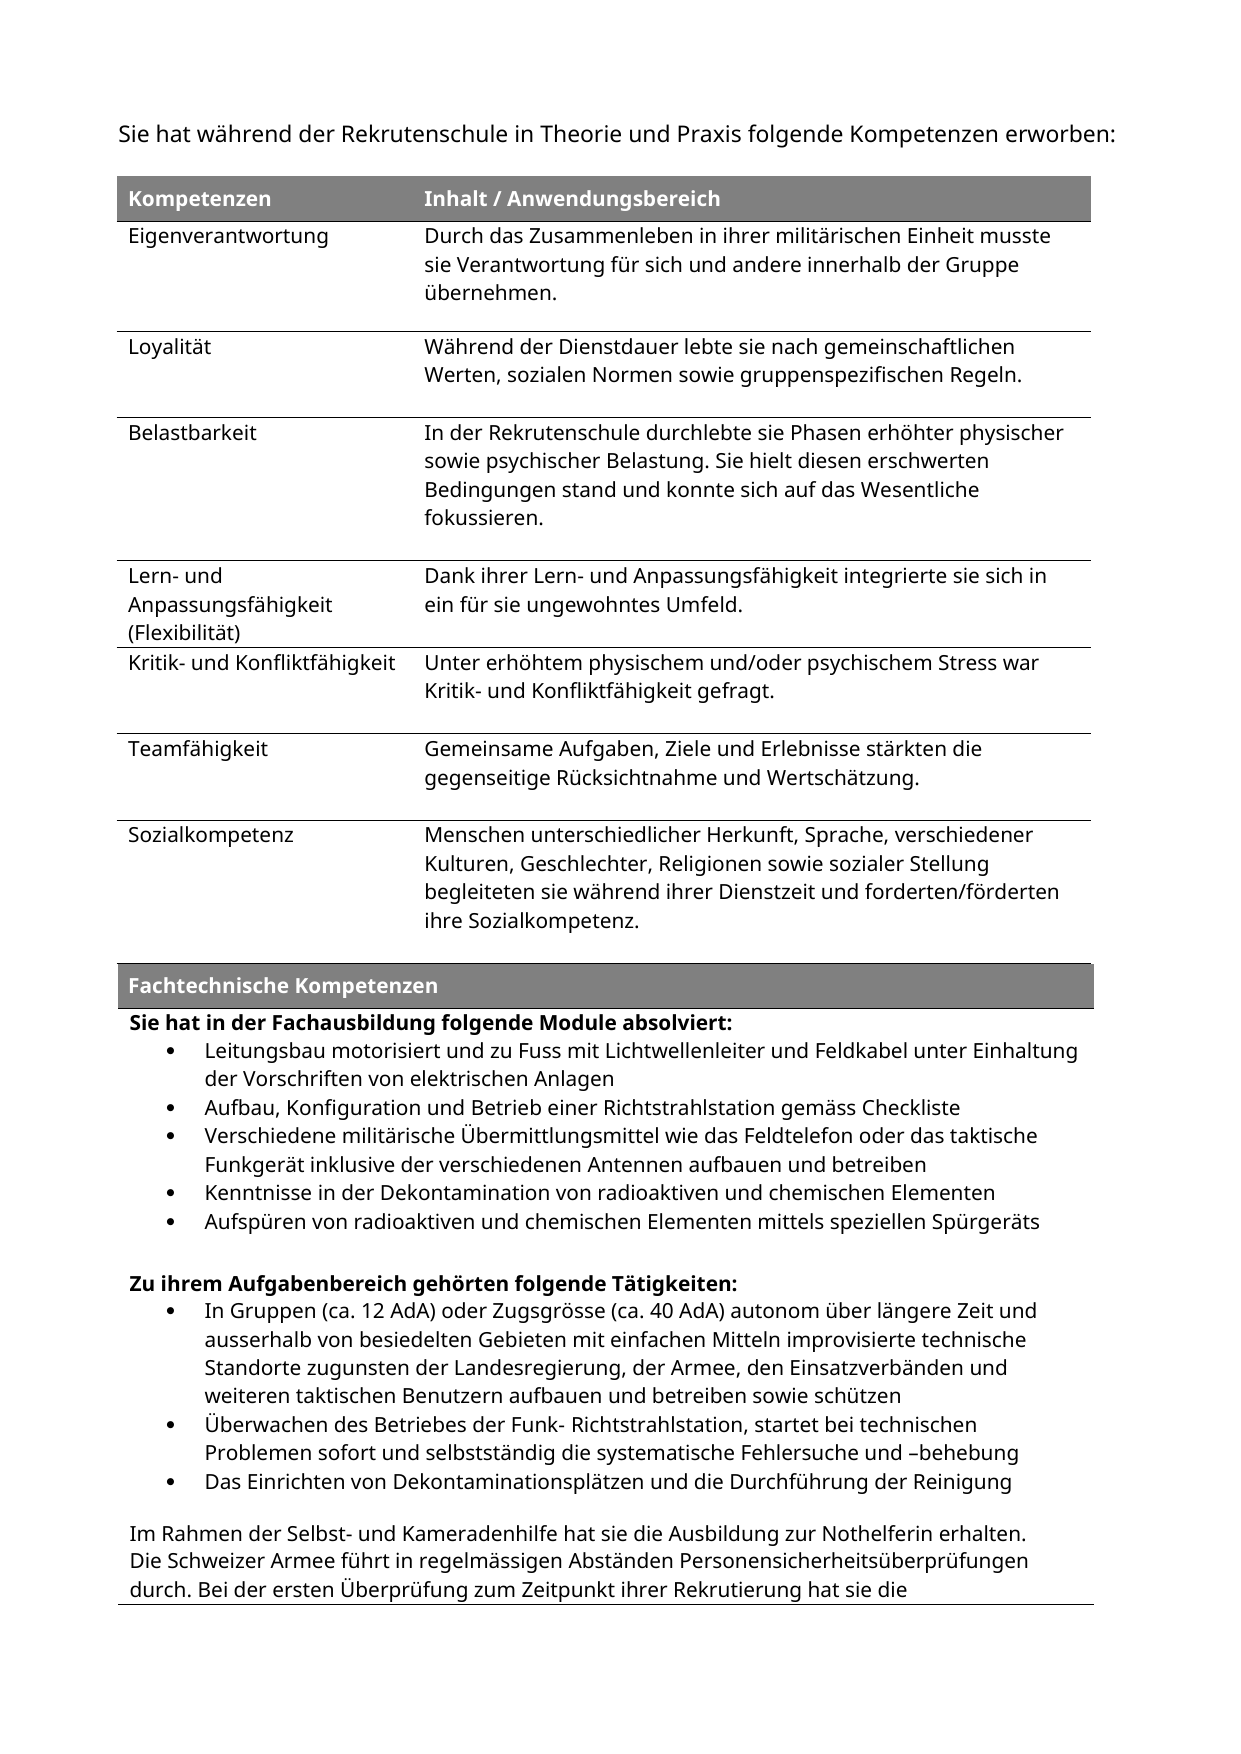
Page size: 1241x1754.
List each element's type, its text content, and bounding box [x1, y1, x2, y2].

table_cell Durch das Zusammenleben in ihrer militärischen Einheit musste sie Verantwortung für sich und andere innerhalb der Gruppe übernehmen. [413, 222, 1091, 331]
table_cell Sozialkompetenz [117, 821, 413, 963]
table_cell Dank ihrer Lern- und Anpassungsfähigkeit integrierte sie sich in ein für sie ungewohntes Umfeld. [413, 561, 1091, 647]
table_cell In der Rekrutenschule durchlebte sie Phasen erhöhter physischer sowie psychischer Belastung. Sie hielt diesen erschwerten Bedingungen stand und konnte sich auf das Wesentliche fokussieren. [413, 418, 1091, 560]
text Sie hat während der Rekrutenschule in Theorie und Praxis folgende Kompetenzen erworben: [118, 118, 1122, 149]
table_cell Belastbarkeit [117, 418, 413, 560]
table_cell Kritik- und Konfliktfähigkeit [117, 648, 413, 733]
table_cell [118, 1009, 1094, 1603]
table_header Fachtechnische Kompetenzen [118, 964, 1094, 1008]
table_cell Lern- und Anpassungsfähigkeit (Flexibilität) [117, 561, 413, 647]
table_header Kompetenzen [117, 176, 413, 221]
table_header Inhalt / Anwendungsbereich [413, 176, 1091, 221]
table_cell Gemeinsame Aufgaben, Ziele und Erlebnisse stärkten die gegenseitige Rücksichtnahme und Wertschätzung. [413, 734, 1091, 819]
table_cell Unter erhöhtem physischem und/oder psychischem Stress war Kritik- und Konfliktfähigkeit gefragt. [413, 648, 1091, 733]
table_cell Menschen unterschiedlicher Herkunft, Sprache, verschiedener Kulturen, Geschlechter, Religionen sowie sozialer Stellung begleiteten sie während ihrer Dienstzeit und forderten/förderten ihre Sozialkompetenz. [413, 821, 1091, 963]
table_cell Während der Dienstdauer lebte sie nach gemeinschaftlichen Werten, sozialen Normen sowie gruppenspezifischen Regeln. [413, 332, 1091, 417]
table_cell Loyalität [117, 332, 413, 417]
table_cell Eigenverantwortung [117, 222, 413, 331]
table_cell Teamfähigkeit [117, 734, 413, 819]
